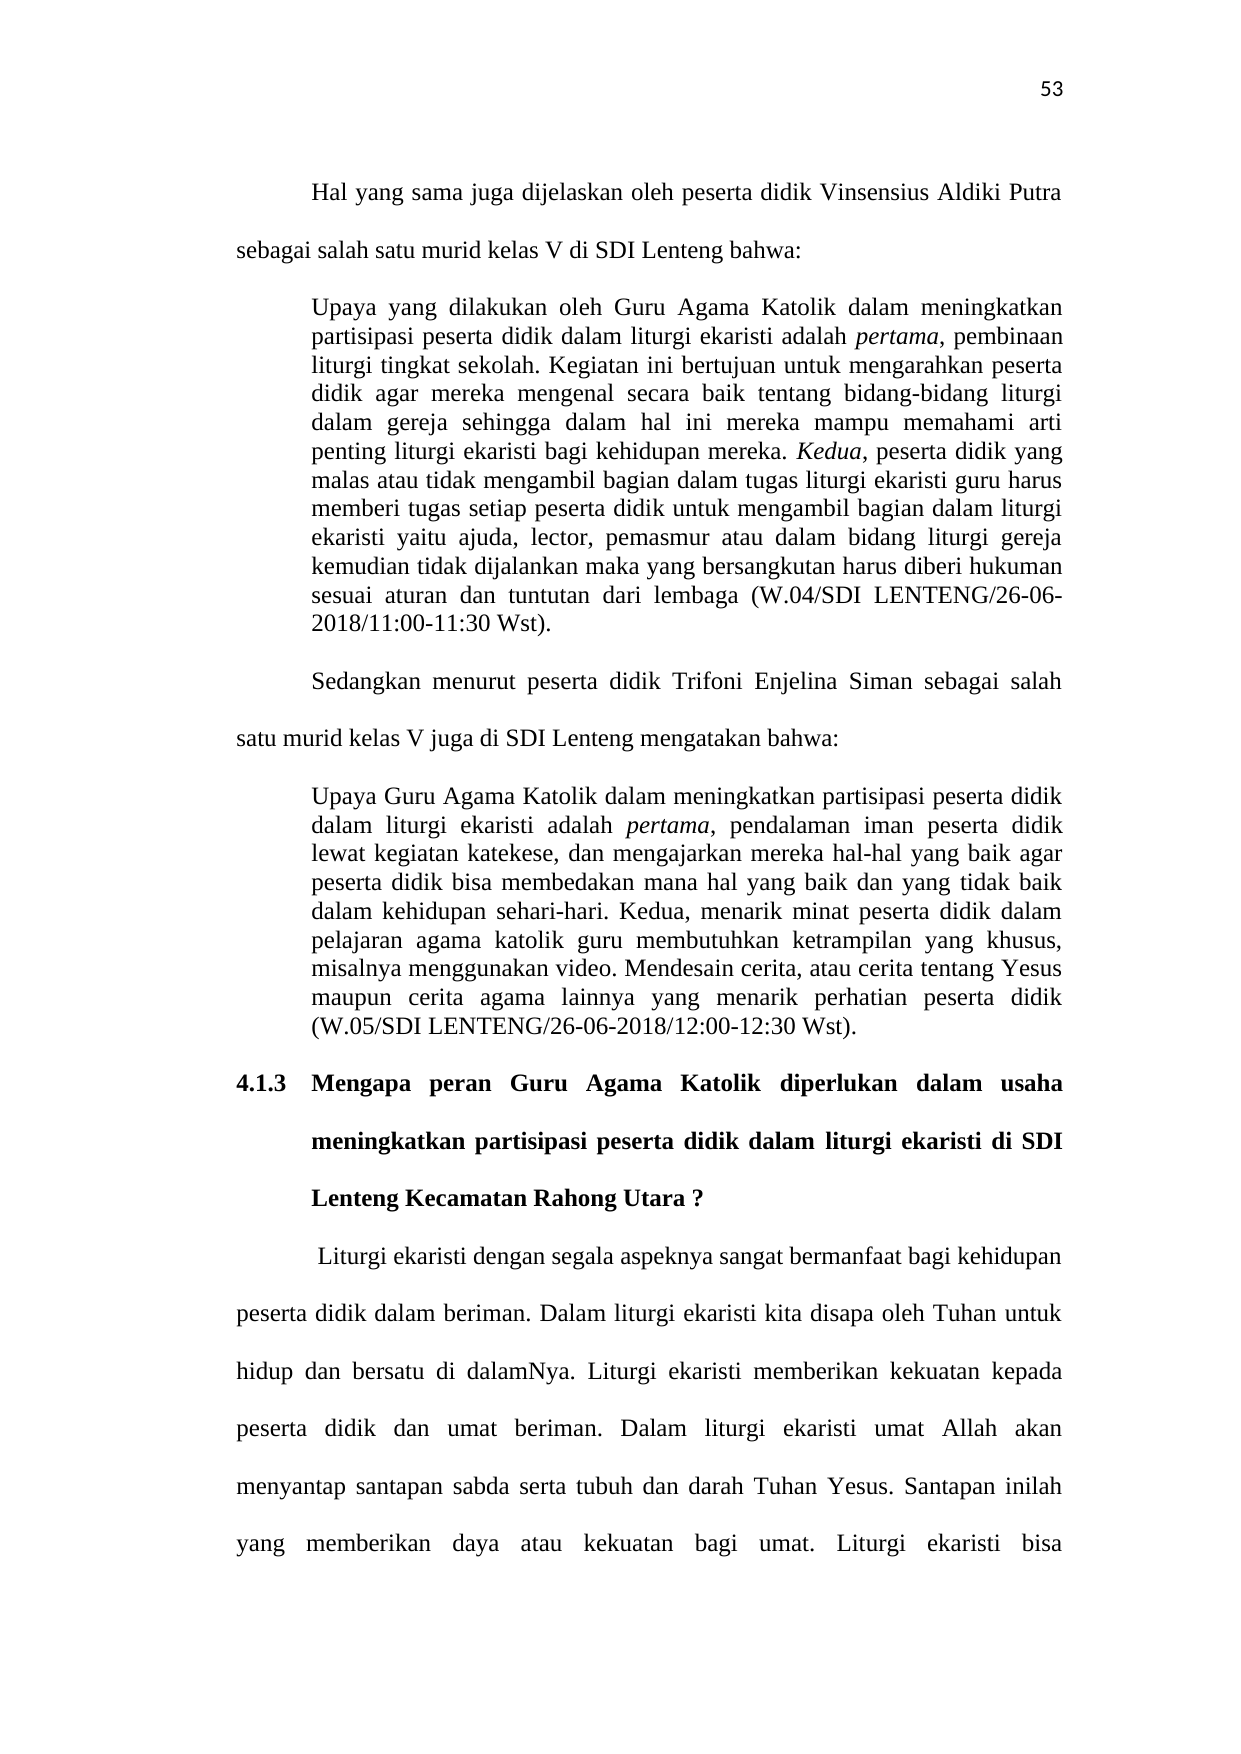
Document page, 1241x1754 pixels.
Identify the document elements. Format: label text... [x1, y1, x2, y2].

list Mengapa peran Guru Agama Katolik diperlukan dalam usaha meningkatkan partisipasi peserta didik dalam liturgi ekaristi di SDI Lenteng Kecamatan Rahong Utara ? [236, 1068, 1063, 1212]
text Upaya yang dilakukan oleh Guru Agama Katolik dalam meningkatkan partisipasi peserta didik dalam liturgi ekaristi adalah pertama, pembinaan liturgi tingkat sekolah. Kegiatan ini bertujuan untuk mengarahkan peserta didik agar mereka mengenal secara baik tentang bidang-bidang liturgi dalam gereja sehingga dalam hal ini mereka mampu memahami arti penting liturgi ekaristi bagi kehidupan mereka. Kedua, peserta didik yang malas atau tidak mengambil bagian dalam tugas liturgi ekaristi guru harus memberi tugas setiap peserta didik untuk mengambil bagian dalam liturgi ekaristi yaitu ajuda, lector, pemasmur atau dalam bidang liturgi gereja kemudian tidak dijalankan maka yang bersangkutan harus diberi hukuman sesuai aturan dan tuntutan dari lembaga (W.04/SDI LENTENG/26-06-2018/11:00-11:30 Wst). [311, 292, 1063, 637]
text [236, 1241, 1063, 1557]
text Hal yang sama juga dijelaskan oleh peserta didik Vinsensius Aldiki Putra sebagai salah satu murid kelas V di SDI Lenteng bahwa: [236, 177, 1063, 263]
text Sedangkan menurut peserta didik Trifoni Enjelina Siman sebagai salah satu murid kelas V juga di SDI Lenteng mengatakan bahwa: [236, 666, 1063, 752]
text Upaya Guru Agama Katolik dalam meningkatkan partisipasi peserta didik dalam liturgi ekaristi adalah pertama, pendalaman iman peserta didik lewat kegiatan katekese, dan mengajarkan mereka hal-hal yang baik agar peserta didik bisa membedakan mana hal yang baik dan yang tidak baik dalam kehidupan sehari-hari. Kedua, menarik minat peserta didik dalam pelajaran agama katolik guru membutuhkan ketrampilan yang khusus, misalnya menggunakan video. Mendesain cerita, atau cerita tentang Yesus maupun cerita agama lainnya yang menarik perhatian peserta didik (W.05/SDI LENTENG/26-06-2018/12:00-12:30 Wst). [311, 781, 1063, 1040]
